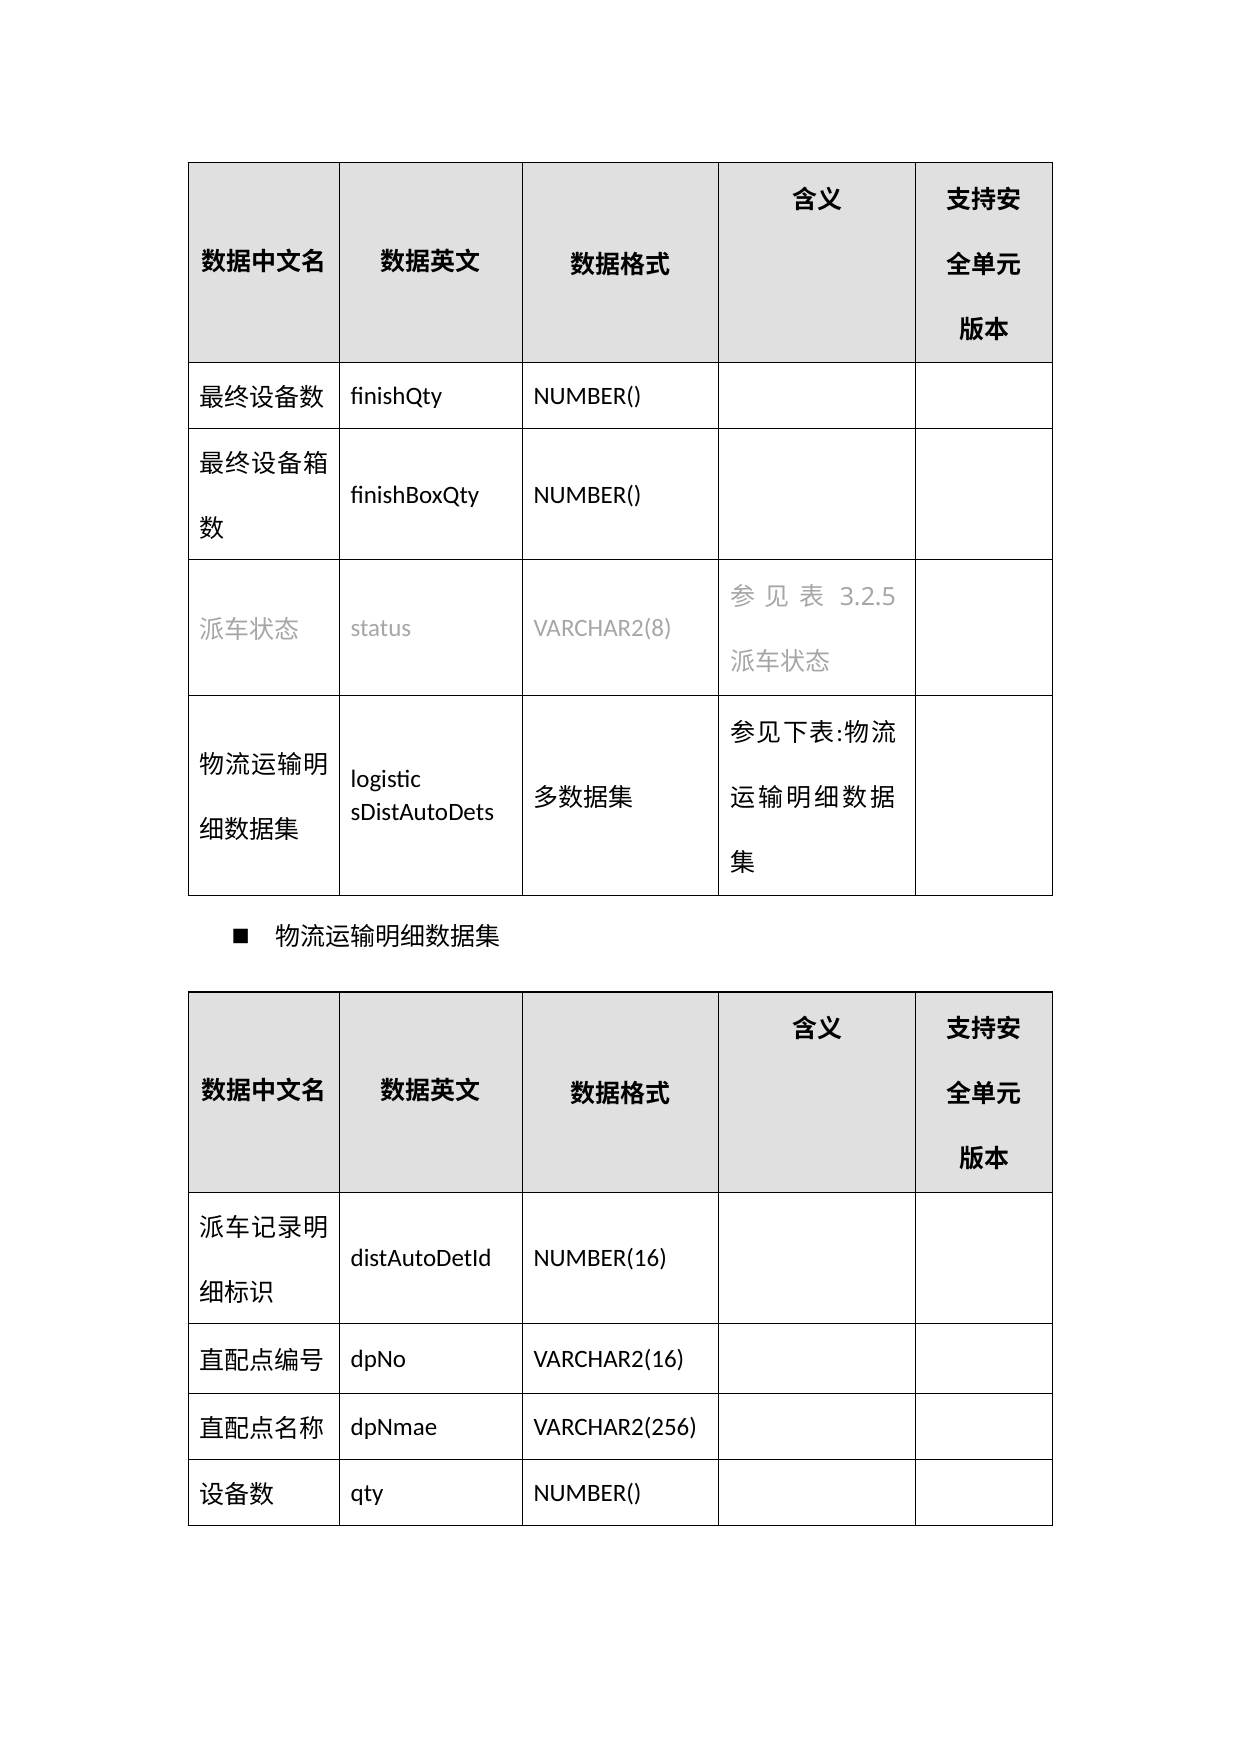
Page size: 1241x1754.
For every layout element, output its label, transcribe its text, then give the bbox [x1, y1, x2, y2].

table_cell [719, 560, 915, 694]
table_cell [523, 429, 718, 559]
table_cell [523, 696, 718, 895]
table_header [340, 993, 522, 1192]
list 物流运输明细数据集 [231, 902, 1053, 967]
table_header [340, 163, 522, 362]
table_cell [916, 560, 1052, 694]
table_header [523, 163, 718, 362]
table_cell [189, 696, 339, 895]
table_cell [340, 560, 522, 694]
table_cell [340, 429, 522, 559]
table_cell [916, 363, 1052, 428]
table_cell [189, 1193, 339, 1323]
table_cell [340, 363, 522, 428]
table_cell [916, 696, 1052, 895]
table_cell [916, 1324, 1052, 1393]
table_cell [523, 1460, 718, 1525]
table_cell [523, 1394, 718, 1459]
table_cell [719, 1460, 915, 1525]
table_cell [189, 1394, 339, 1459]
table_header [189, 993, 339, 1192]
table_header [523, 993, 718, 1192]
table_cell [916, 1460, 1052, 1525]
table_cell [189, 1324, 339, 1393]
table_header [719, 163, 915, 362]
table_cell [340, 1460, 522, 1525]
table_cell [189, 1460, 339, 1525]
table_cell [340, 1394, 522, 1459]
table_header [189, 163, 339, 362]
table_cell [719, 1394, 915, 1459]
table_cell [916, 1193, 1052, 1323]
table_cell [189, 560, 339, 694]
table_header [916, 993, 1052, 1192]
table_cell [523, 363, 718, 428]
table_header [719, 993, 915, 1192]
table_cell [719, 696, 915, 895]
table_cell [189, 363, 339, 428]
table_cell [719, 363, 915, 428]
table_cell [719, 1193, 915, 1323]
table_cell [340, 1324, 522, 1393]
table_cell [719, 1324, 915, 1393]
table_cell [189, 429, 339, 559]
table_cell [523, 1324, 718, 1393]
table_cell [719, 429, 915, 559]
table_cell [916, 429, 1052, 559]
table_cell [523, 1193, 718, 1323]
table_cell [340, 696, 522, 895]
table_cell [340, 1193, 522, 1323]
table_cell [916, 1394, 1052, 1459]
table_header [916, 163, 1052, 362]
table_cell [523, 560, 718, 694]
